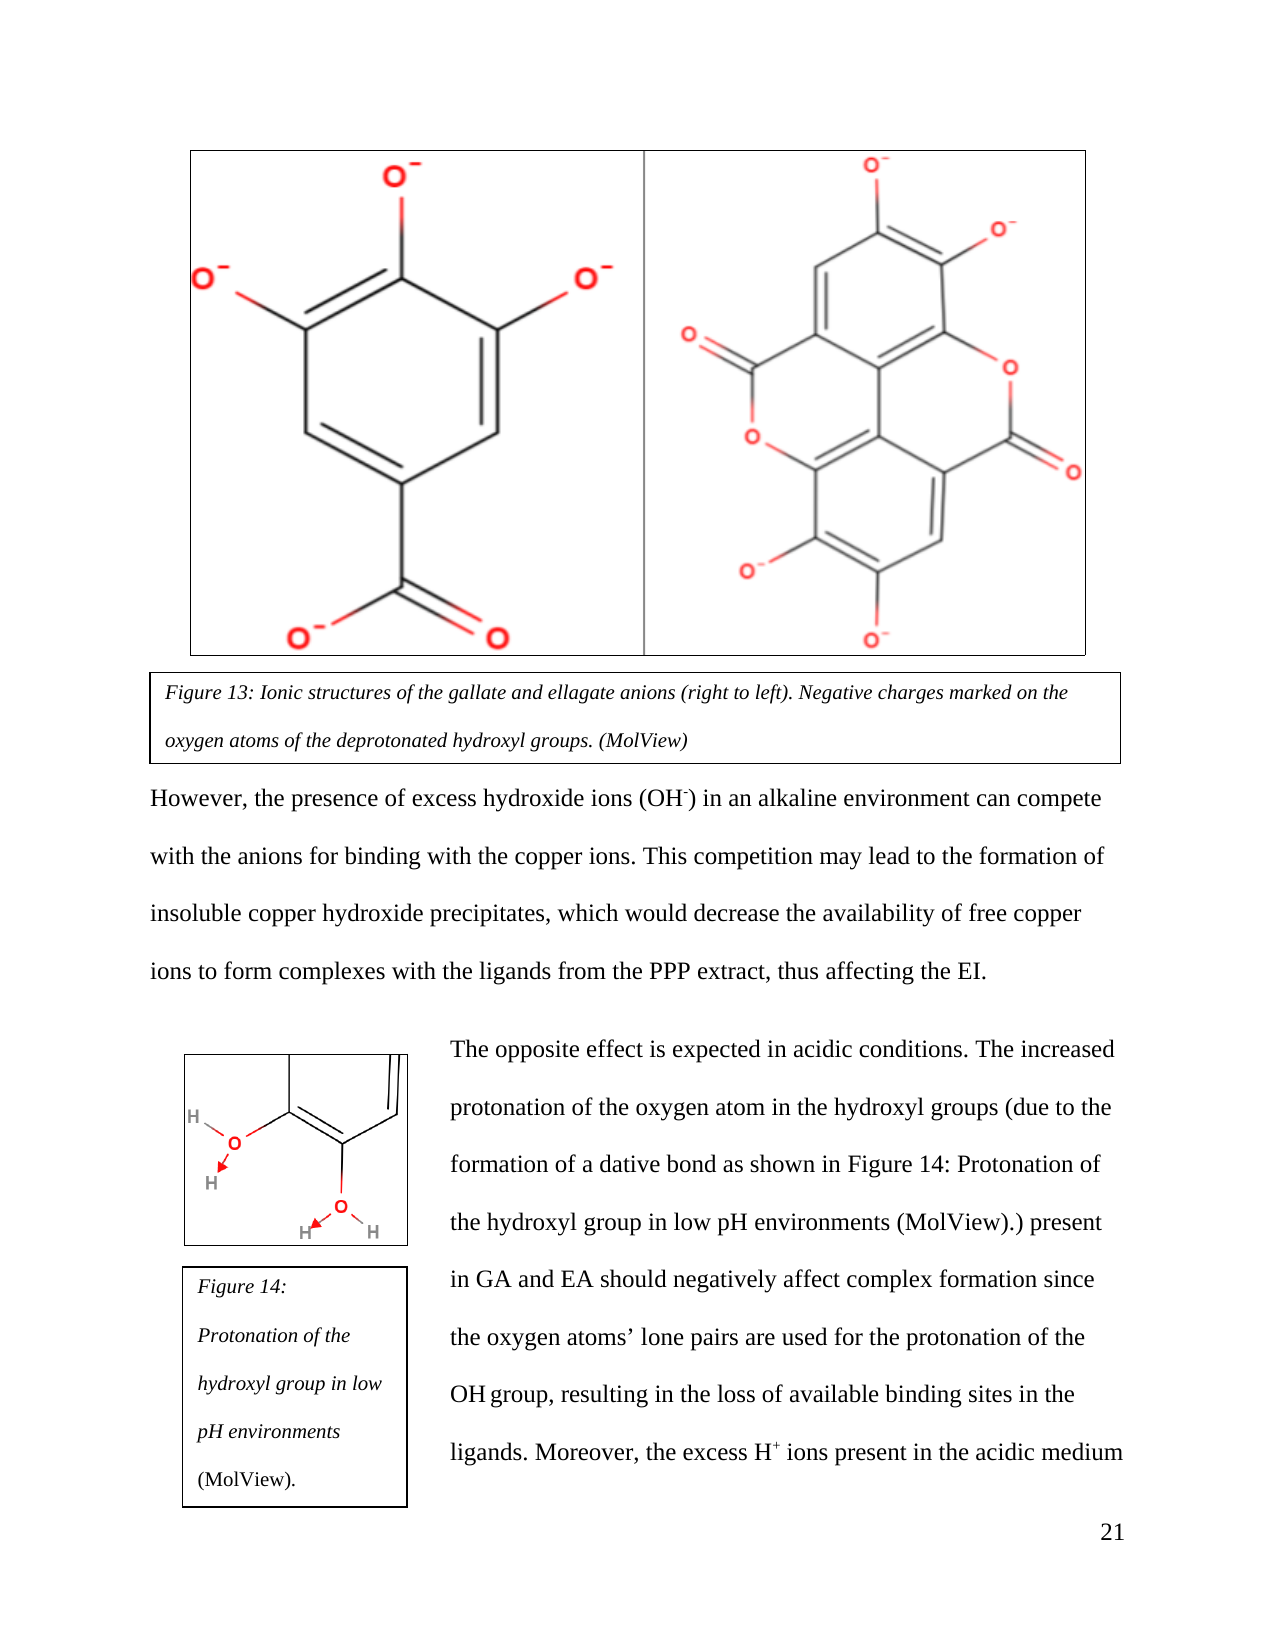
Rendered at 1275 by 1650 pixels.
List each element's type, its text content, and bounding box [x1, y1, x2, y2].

text However, the presence of excess hydroxide ions (OH-) in an alkaline environment can compete with the anions for binding with the copper ions. This competition may lead to the formation of insoluble copper hydroxide precipitates, which would decrease the availability of free copper ions to form complexes with the ligands from the PPP extract, thus affecting the EI. [150, 783, 1125, 984]
picture [185, 1055, 407, 1245]
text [450, 1034, 1125, 1465]
picture [191, 151, 1085, 655]
